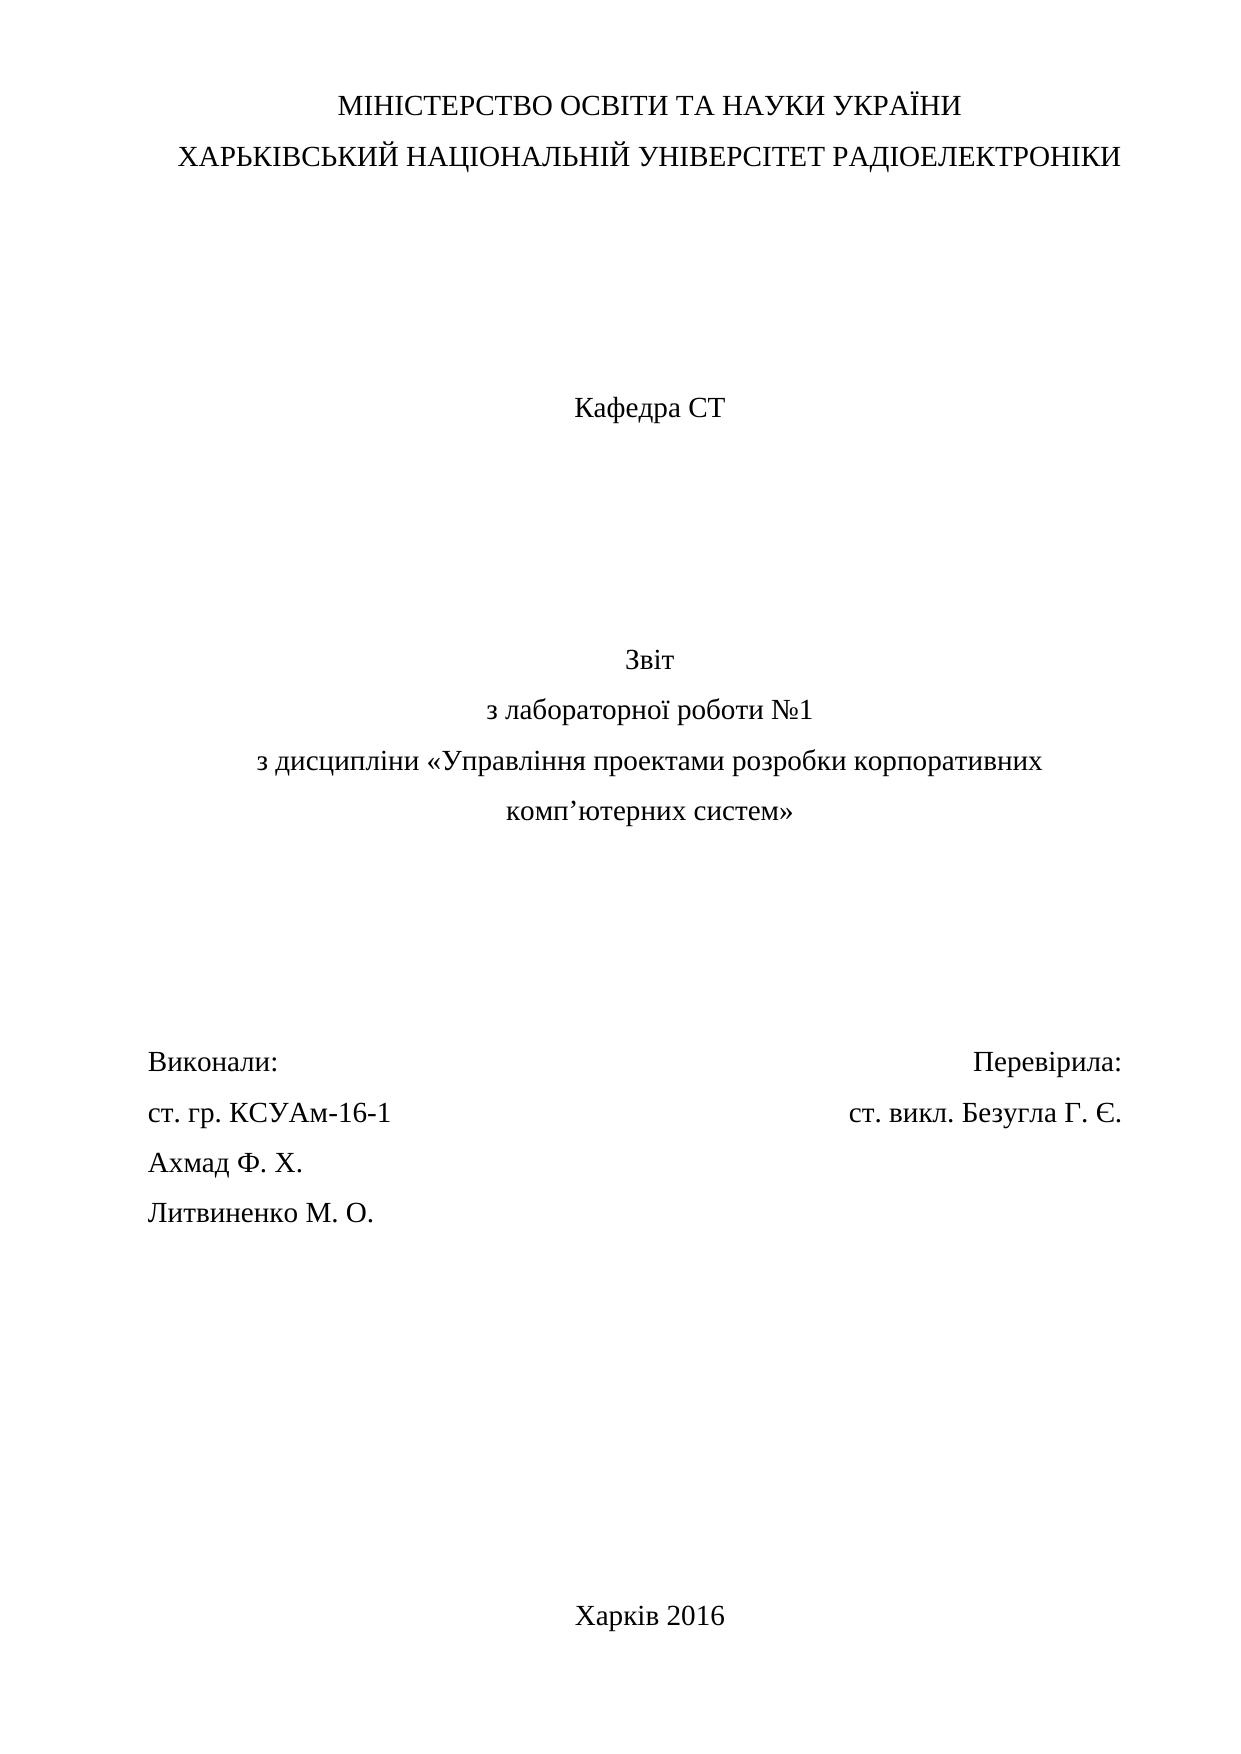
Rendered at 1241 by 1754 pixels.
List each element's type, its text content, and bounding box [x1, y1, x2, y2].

text Звіт [148, 642, 1152, 676]
text Харків 2016 [148, 1598, 1152, 1631]
text з лабораторної роботи №1 [148, 692, 1152, 726]
text ХАРЬКІВСЬКИЙ НАЦІОНАЛЬНІЙ УНІВЕРСІТЕТ РАДІОЕЛЕКТРОНІКИ [148, 139, 1152, 172]
text з дисципліни «Управління проектами розробки корпоративних комп’ютерних систем» [148, 743, 1152, 826]
text МІНІСТЕРСТВО ОСВІТИ ТА НАУКИ УКРАЇНИ [148, 88, 1152, 122]
table_header Виконали: cт. гр. КСУАм-16-1 Ахмад Ф. Х. Литвиненко М. О. [136, 1045, 816, 1246]
table_header Перевірила: ст. викл. Безугла Г. Є. [816, 1045, 1133, 1246]
text Кафедра СТ [148, 390, 1152, 424]
